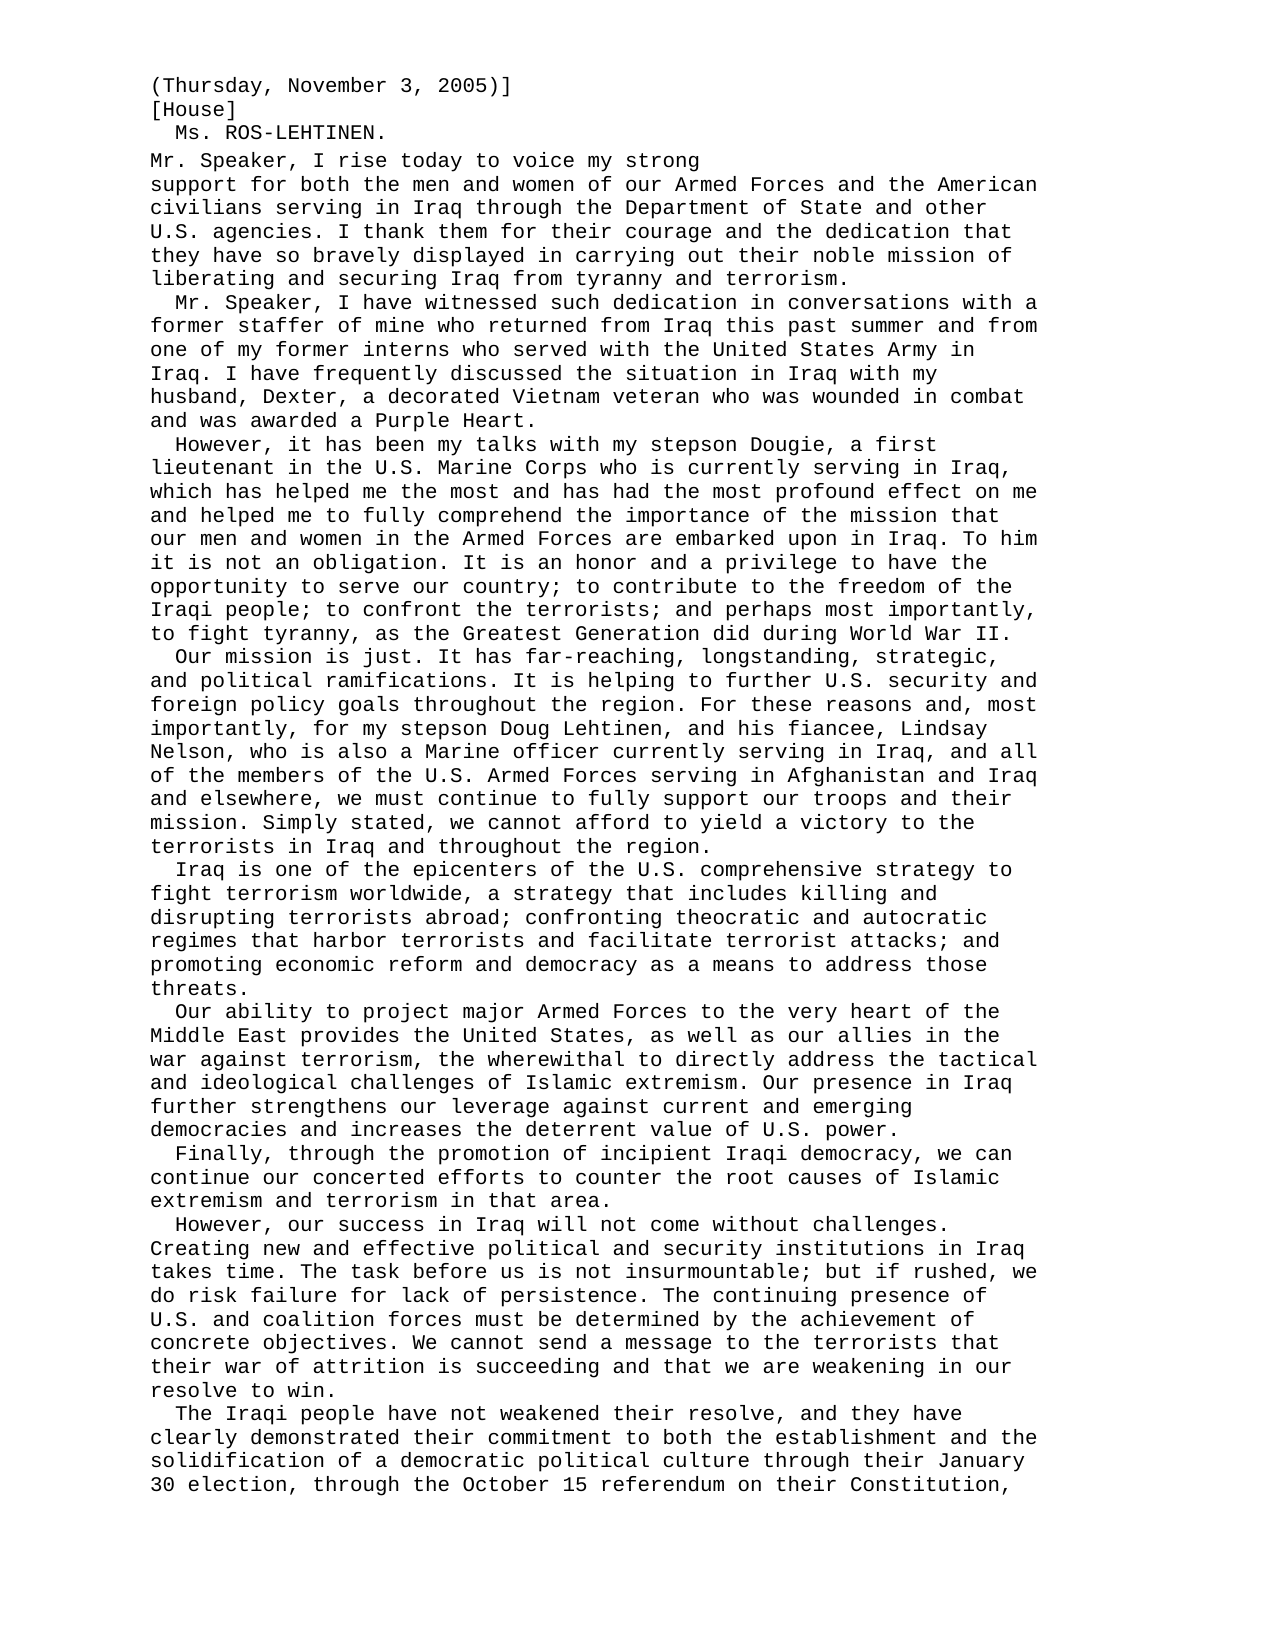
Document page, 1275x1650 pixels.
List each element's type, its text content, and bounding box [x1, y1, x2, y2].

text to fight tyranny, as the Greatest Generation did during World War II. [150, 623, 1125, 647]
text and political ramifications. It is helping to further U.S. security and [150, 670, 1125, 694]
text importantly, for my stepson Doug Lehtinen, and his fiancee, Lindsay [150, 717, 1125, 741]
text The Iraqi people have not weakened their resolve, and they have [150, 1403, 1125, 1427]
text U.S. and coalition forces must be determined by the achievement of [150, 1309, 1125, 1332]
text clearly demonstrated their commitment to both the establishment and the [150, 1427, 1125, 1451]
text former staffer of mine who returned from Iraq this past summer and from [150, 316, 1125, 339]
text solidification of a democratic political culture through their January [150, 1451, 1125, 1474]
text husband, Dexter, a decorated Vietnam veteran who was wounded in combat [150, 386, 1125, 410]
text and was awarded a Purple Heart. [150, 410, 1125, 434]
text and ideological challenges of Islamic extremism. Our presence in Iraq [150, 1072, 1125, 1096]
text Creating new and effective political and security institutions in Iraq [150, 1238, 1125, 1261]
text liberating and securing Iraq from tyranny and terrorism. [150, 268, 1125, 292]
text lieutenant in the U.S. Marine Corps who is currently serving in Iraq, [150, 457, 1125, 481]
text Mr. Speaker, I have witnessed such dedication in conversations with a [150, 292, 1125, 316]
text democracies and increases the deterrent value of U.S. power. [150, 1119, 1125, 1143]
text Iraq. I have frequently discussed the situation in Iraq with my [150, 363, 1125, 386]
text takes time. The task before us is not insurmountable; but if rushed, we [150, 1261, 1125, 1285]
text foreign policy goals throughout the region. For these reasons and, most [150, 694, 1125, 717]
text and elsewhere, we must continue to fully support our troops and their [150, 788, 1125, 812]
text their war of attrition is succeeding and that we are weakening in our [150, 1356, 1125, 1379]
text do risk failure for lack of persistence. The continuing presence of [150, 1285, 1125, 1309]
text Iraqi people; to confront the terrorists; and perhaps most importantly, [150, 599, 1125, 623]
text of the members of the U.S. Armed Forces serving in Afghanistan and Iraq [150, 765, 1125, 788]
text terrorists in Iraq and throughout the region. [150, 836, 1125, 859]
text threats. [150, 978, 1125, 1001]
text Mr. Speaker, I rise today to voice my strong [150, 150, 1125, 174]
text However, our success in Iraq will not come without challenges. [150, 1214, 1125, 1238]
text one of my former interns who served with the United States Army in [150, 339, 1125, 363]
text 30 election, through the October 15 referendum on their Constitution, [150, 1474, 1125, 1498]
text Middle East provides the United States, as well as our allies in the [150, 1025, 1125, 1048]
text disrupting terrorists abroad; confronting theocratic and autocratic [150, 907, 1125, 930]
text civilians serving in Iraq through the Department of State and other [150, 197, 1125, 221]
text support for both the men and women of our Armed Forces and the American [150, 174, 1125, 197]
text further strengthens our leverage against current and emerging [150, 1096, 1125, 1119]
text our men and women in the Armed Forces are embarked upon in Iraq. To him [150, 528, 1125, 552]
text Iraq is one of the epicenters of the U.S. comprehensive strategy to [150, 859, 1125, 883]
text and helped me to fully comprehend the importance of the mission that [150, 505, 1125, 528]
text Finally, through the promotion of incipient Iraqi democracy, we can [150, 1143, 1125, 1167]
text they have so bravely displayed in carrying out their noble mission of [150, 244, 1125, 268]
text However, it has been my talks with my stepson Dougie, a first [150, 434, 1125, 457]
text Nelson, who is also a Marine officer currently serving in Iraq, and all [150, 741, 1125, 765]
text fight terrorism worldwide, a strategy that includes killing and [150, 883, 1125, 907]
text resolve to win. [150, 1379, 1125, 1403]
text it is not an obligation. It is an honor and a privilege to have the [150, 552, 1125, 576]
text regimes that harbor terrorists and facilitate terrorist attacks; and [150, 930, 1125, 954]
text opportunity to serve our country; to contribute to the freedom of the [150, 576, 1125, 599]
text U.S. agencies. I thank them for their courage and the dedication that [150, 221, 1125, 244]
text mission. Simply stated, we cannot afford to yield a victory to the [150, 812, 1125, 836]
text which has helped me the most and has had the most profound effect on me [150, 481, 1125, 505]
text continue our concerted efforts to counter the root causes of Islamic [150, 1167, 1125, 1190]
text Our ability to project major Armed Forces to the very heart of the [150, 1001, 1125, 1025]
text extremism and terrorism in that area. [150, 1190, 1125, 1214]
text promoting economic reform and democracy as a means to address those [150, 954, 1125, 978]
text war against terrorism, the wherewithal to directly address the tactical [150, 1048, 1125, 1072]
text Our mission is just. It has far-reaching, longstanding, strategic, [150, 647, 1125, 670]
text concrete objectives. We cannot send a message to the terrorists that [150, 1332, 1125, 1356]
